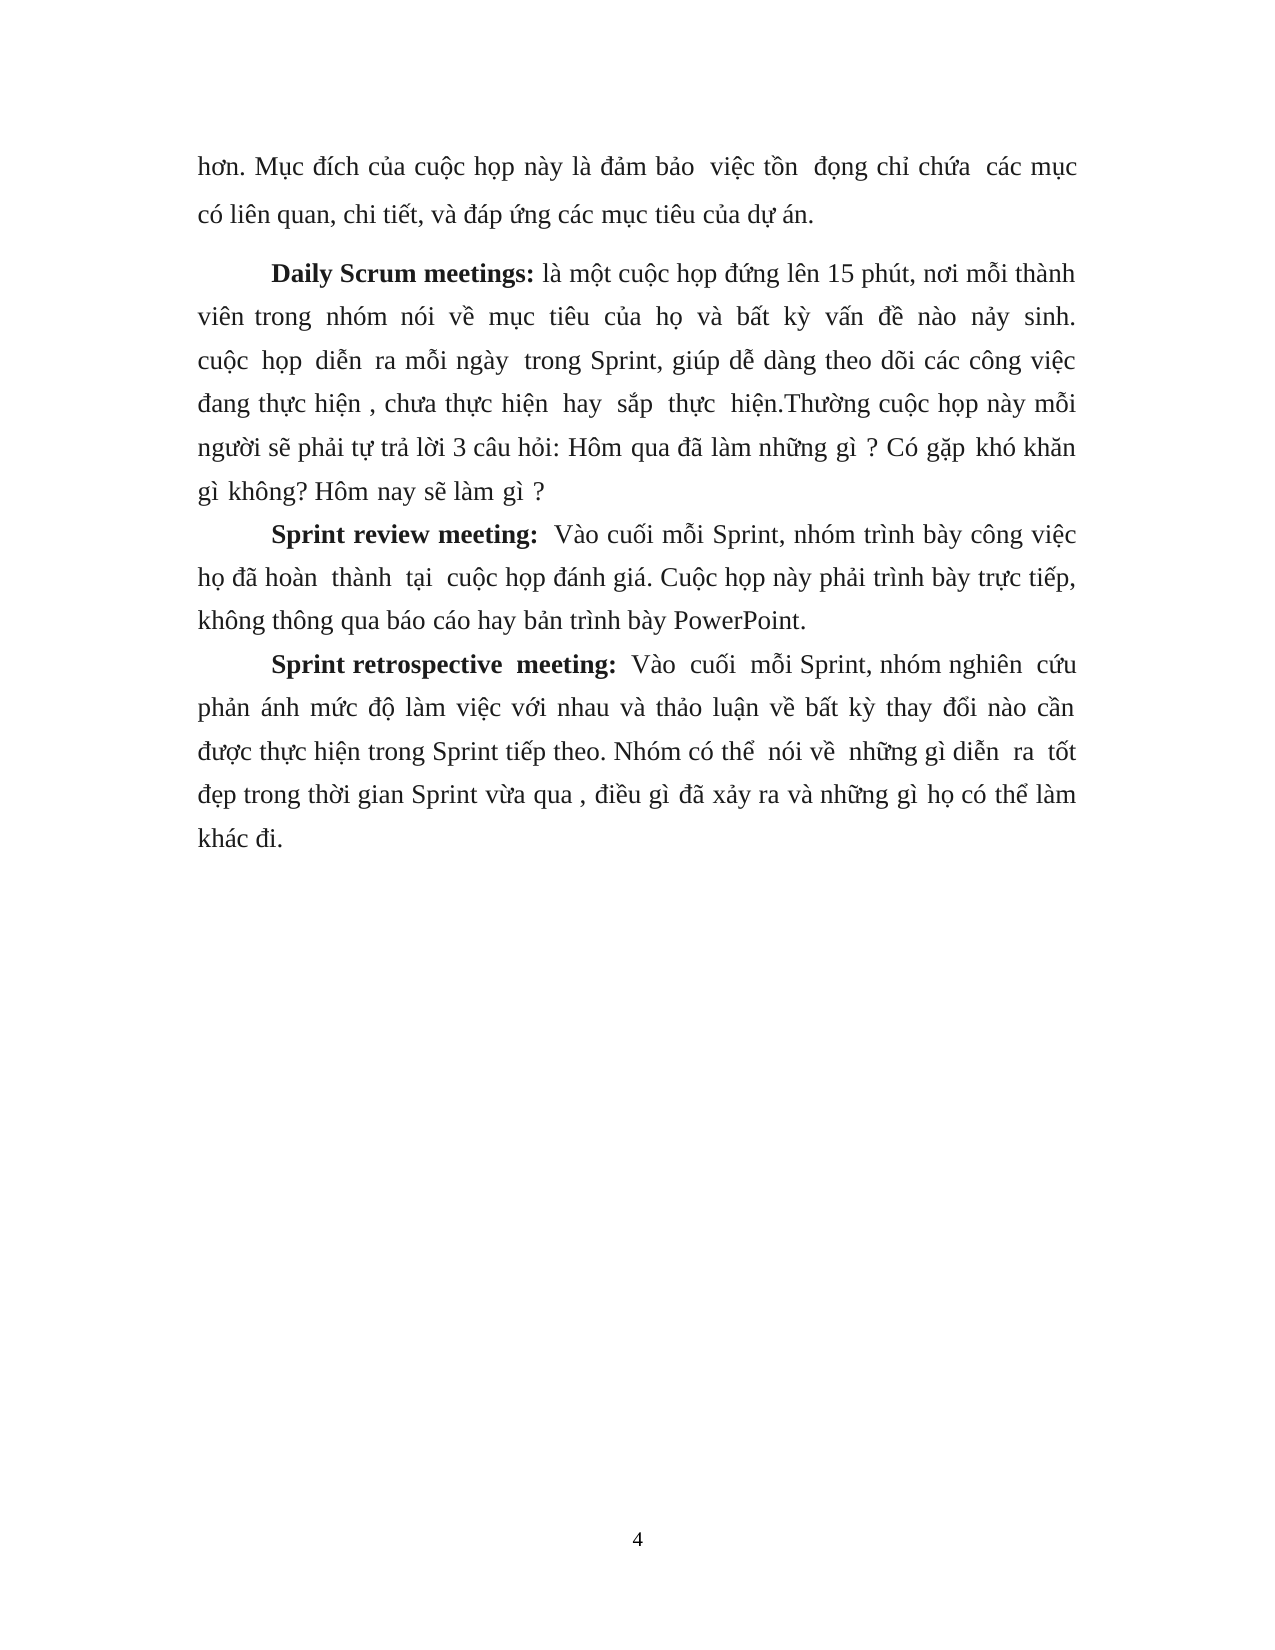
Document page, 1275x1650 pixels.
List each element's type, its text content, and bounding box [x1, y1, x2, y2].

text Daily Scrum meetings: là một cuộc họp đứng lên 15 phút, nơi mỗi thành viên trong nhóm nói về mục tiêu của họ và bất kỳ vấn đề nào nảy sinh. cuộc họp diễn ra mỗi ngày trong Sprint, giúp dễ dàng theo dõi các công việc đang thực hiện , chưa thực hiện hay sắp thực hiện.Thường cuộc họp này mỗi người sẽ phải tự trả lời 3 câu hỏi: Hôm qua đã làm những gì ? Có gặp khó khăn gì không? Hôm nay sẽ làm gì ? [197, 257, 1076, 506]
text Sprint retrospective meeting: Vào cuối mỗi Sprint, nhóm nghiên cứu phản ánh mức độ làm việc với nhau và thảo luận về bất kỳ thay đổi nào cần được thực hiện trong Sprint tiếp theo. Nhóm có thể nói về những gì diễn ra tốt đẹp trong thời gian Sprint vừa qua , điều gì đã xảy ra và những gì họ có thể làm khác đi. [197, 648, 1076, 853]
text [197, 150, 1078, 230]
text Sprint review meeting: Vào cuối mỗi Sprint, nhóm trình bày công việc họ đã hoàn thành tại cuộc họp đánh giá. Cuộc họp này phải trình bày trực tiếp, không thông qua báo cáo hay bản trình bày PowerPoint. [197, 518, 1077, 635]
